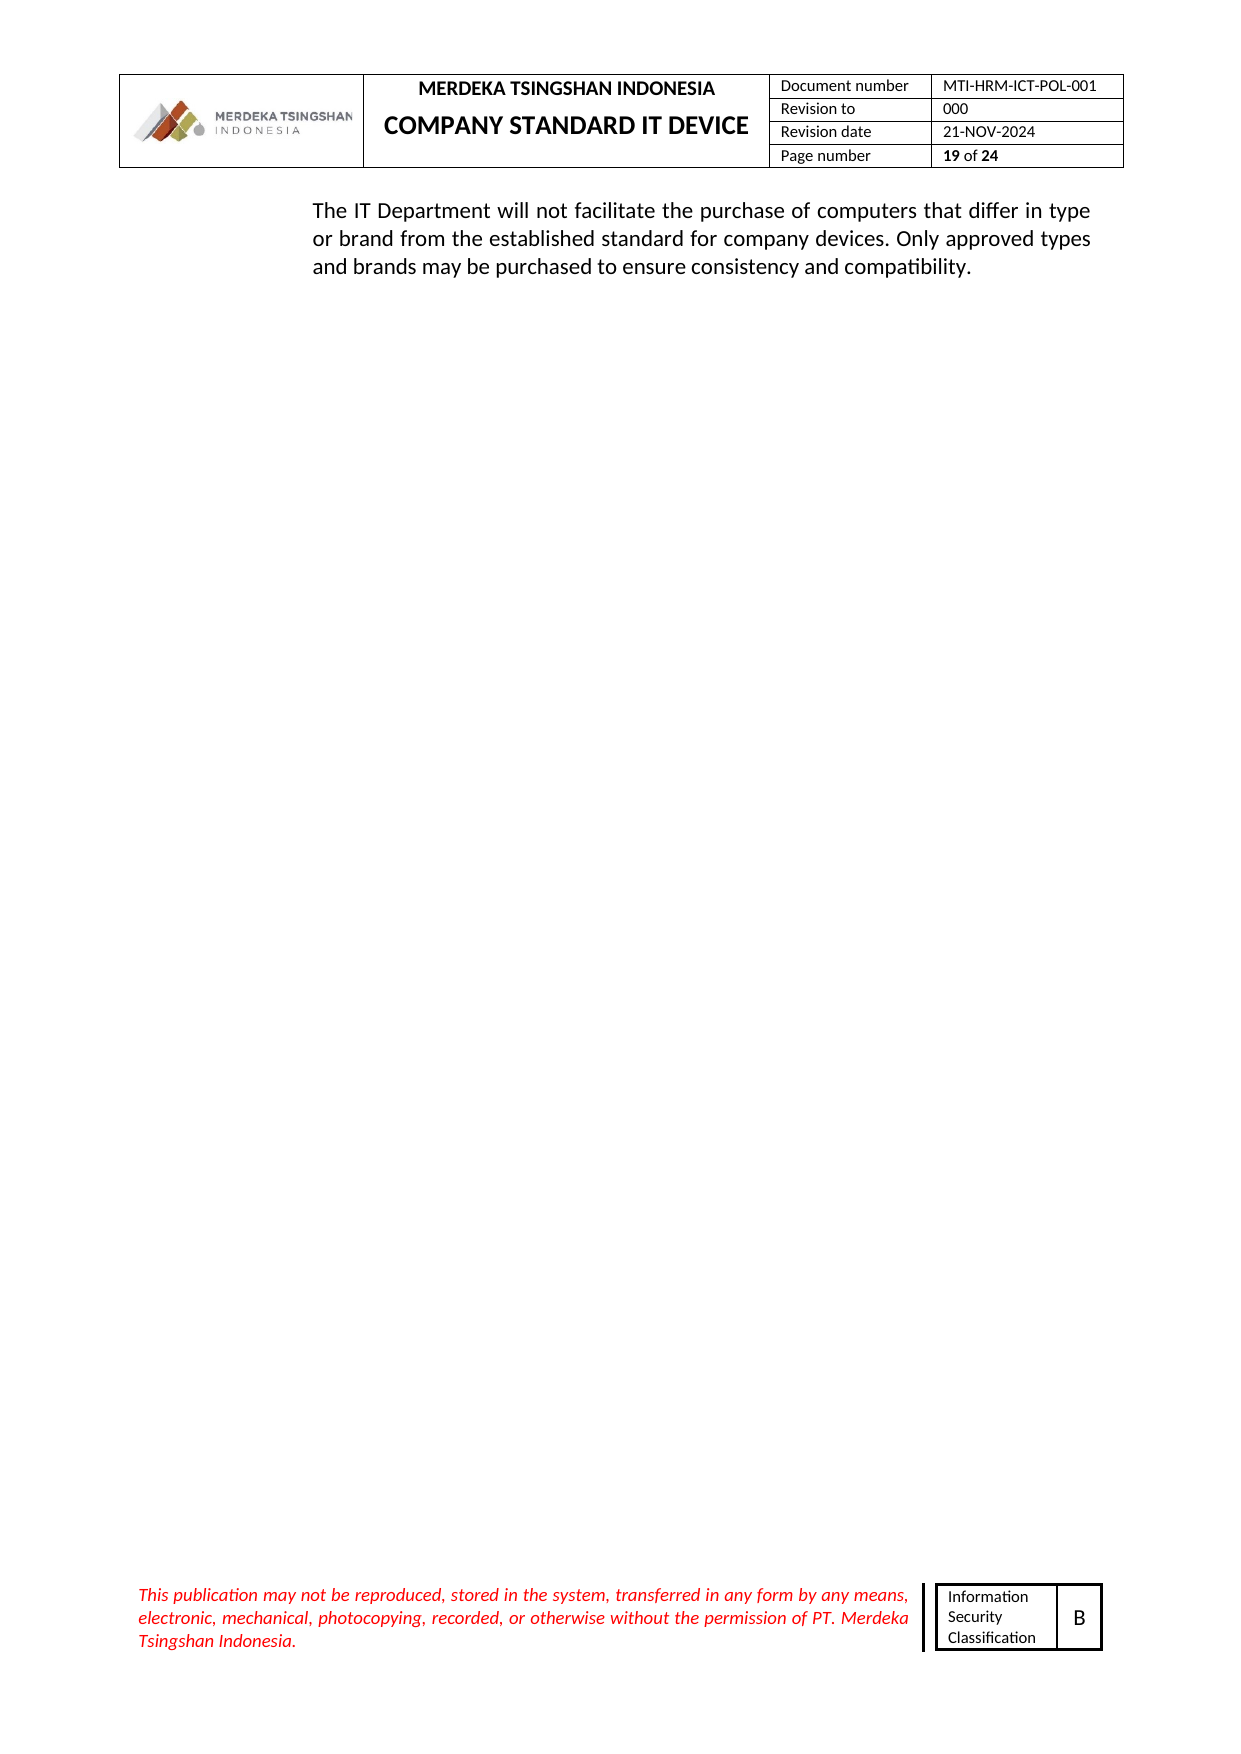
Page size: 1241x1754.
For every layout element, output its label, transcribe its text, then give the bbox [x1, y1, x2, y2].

picture [131, 98, 353, 144]
text The IT Department will not facilitate the purchase of computers that differ in type or brand from the established standard for company devices. Only approved types and brands may be purchased to ensure consistency and compatibility. [312, 196, 1093, 280]
